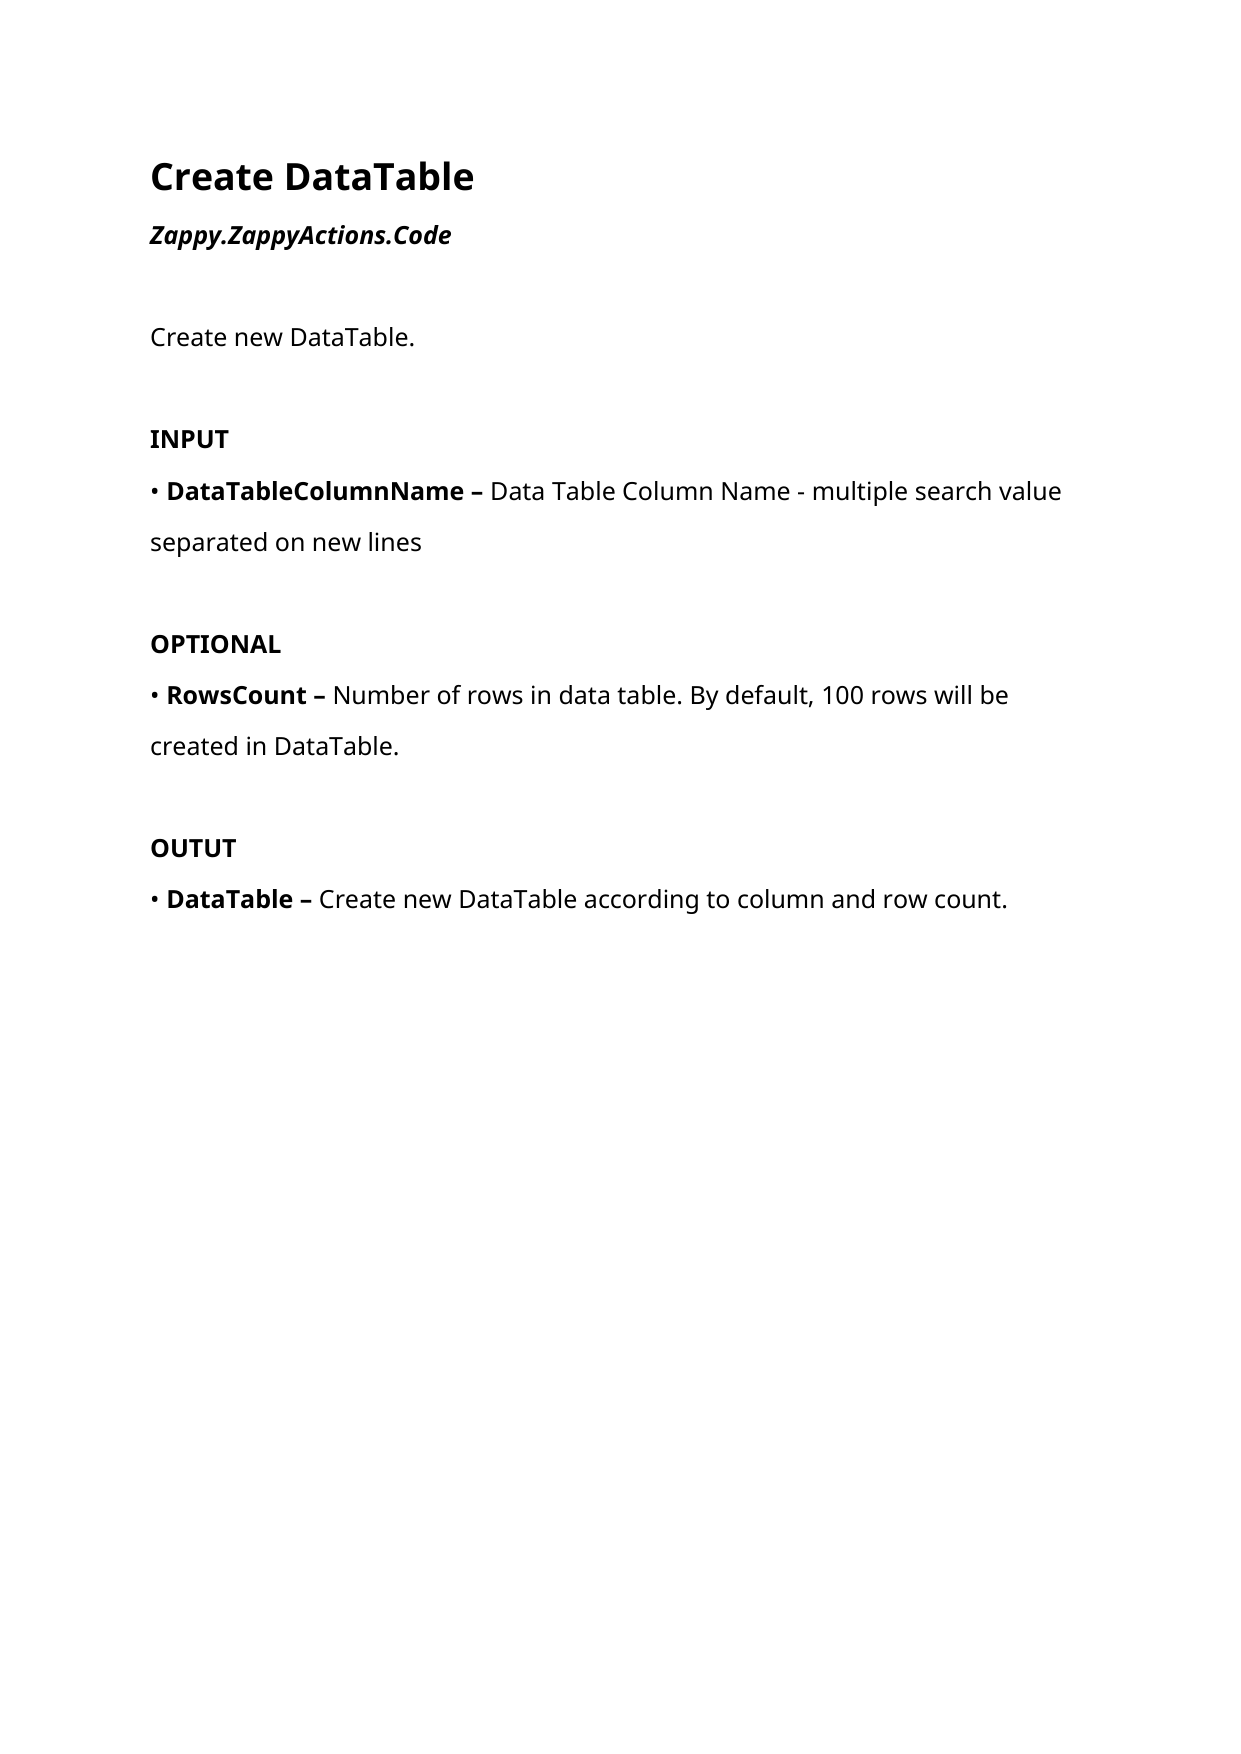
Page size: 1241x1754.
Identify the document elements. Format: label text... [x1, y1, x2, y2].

text Create new DataTable. [150, 269, 1090, 354]
text INPUT • DataTableColumnName – Data Table Column Name - multiple search value separated on new lines [150, 371, 1090, 558]
text OUTUT • DataTable – Create new DataTable according to column and row count. [150, 831, 1090, 916]
text Create DataTable Zappy.ZappyActions.Code [150, 150, 1090, 252]
text OPTIONAL • RowsCount – Number of rows in data table. By default, 100 rows will be created in DataTable. [150, 626, 1090, 762]
